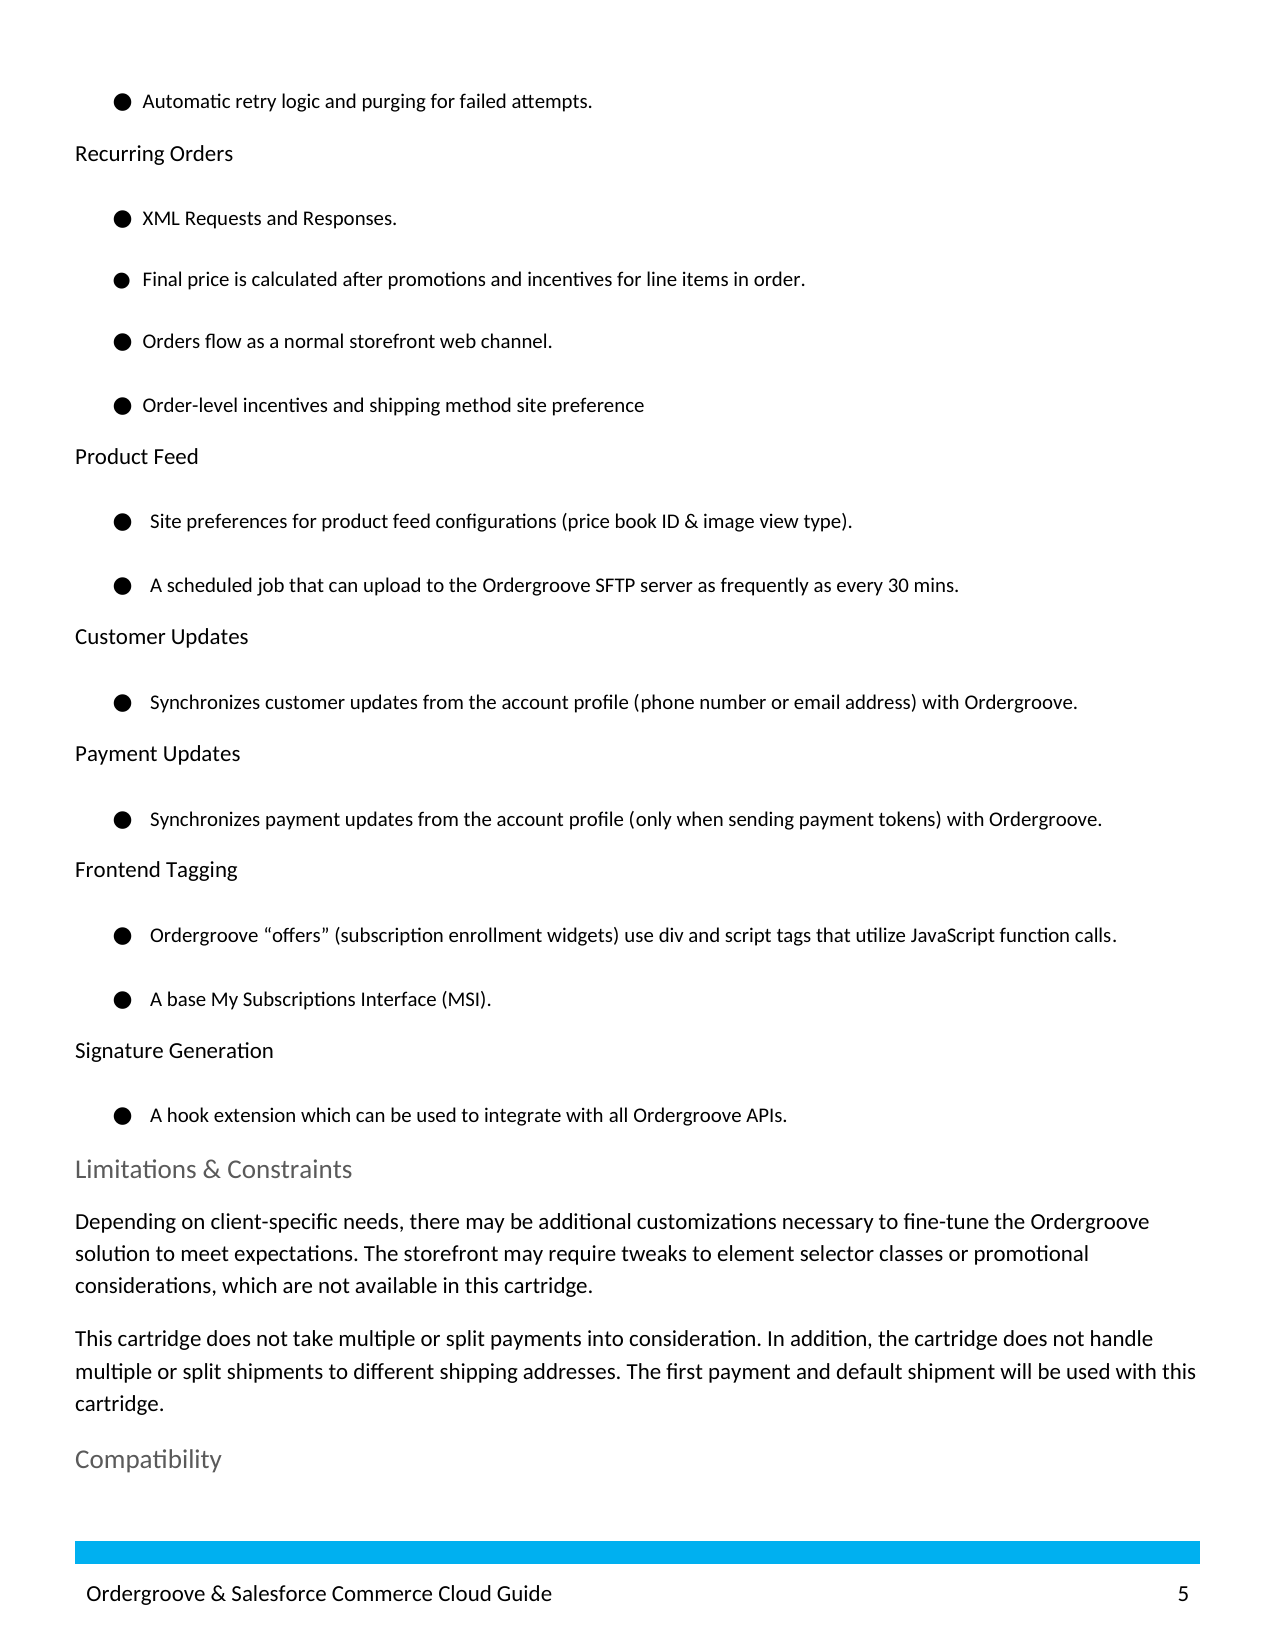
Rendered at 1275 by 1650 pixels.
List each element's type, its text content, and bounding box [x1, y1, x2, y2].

list A base My Subscriptions Interface (MSI). [112, 972, 1200, 1019]
list Site preferences for product feed configurations (price book ID & image view type). [112, 495, 1200, 542]
text Customer Updates [75, 622, 1200, 650]
text Signature Generation [75, 1036, 1200, 1064]
text Recurring Orders [75, 139, 1200, 167]
list XML Requests and Responses. [112, 192, 1200, 239]
list A hook extension which can be used to integrate with all Ordergroove APIs. [112, 1089, 1200, 1136]
list Order-level incentives and shipping method site preference [112, 378, 1200, 425]
text Frontend Tagging [75, 856, 1200, 884]
list A scheduled job that can upload to the Ordergroove SFTP server as frequently as every 30 mins. [112, 559, 1200, 606]
list Final price is calculated after promotions and incentives for line items in order. [112, 255, 1200, 298]
list Synchronizes payment updates from the account profile (only when sending payment tokens) with Ordergroove. [112, 792, 1200, 839]
text Product Feed [75, 442, 1200, 470]
list Synchronizes customer updates from the account profile (phone number or email address) with Ordergroove. [112, 675, 1200, 722]
text This cartridge does not take multiple or split payments into consideration. In addition, the cartridge does not handle multiple or split shipments to different shipping addresses. The first payment and default shipment will be used with this cartridge. [75, 1324, 1200, 1417]
list Ordergroove “offers” (subscription enrollment widgets) use div and script tags that utilize JavaScript function calls. [112, 909, 1200, 956]
list Automatic retry logic and purging for failed attempts. [112, 75, 1200, 122]
subtitle Limitations & Constraints [75, 1153, 1200, 1186]
subtitle Compatibility [75, 1442, 1200, 1475]
text Payment Updates [75, 739, 1200, 767]
list Orders flow as a normal storefront web channel. [112, 315, 1200, 362]
text Depending on client-specific needs, there may be additional customizations necessary to fine-tune the Ordergroove solution to meet expectations. The storefront may require tweaks to element selector classes or promotional considerations, which are not available in this cartridge. [75, 1207, 1200, 1299]
